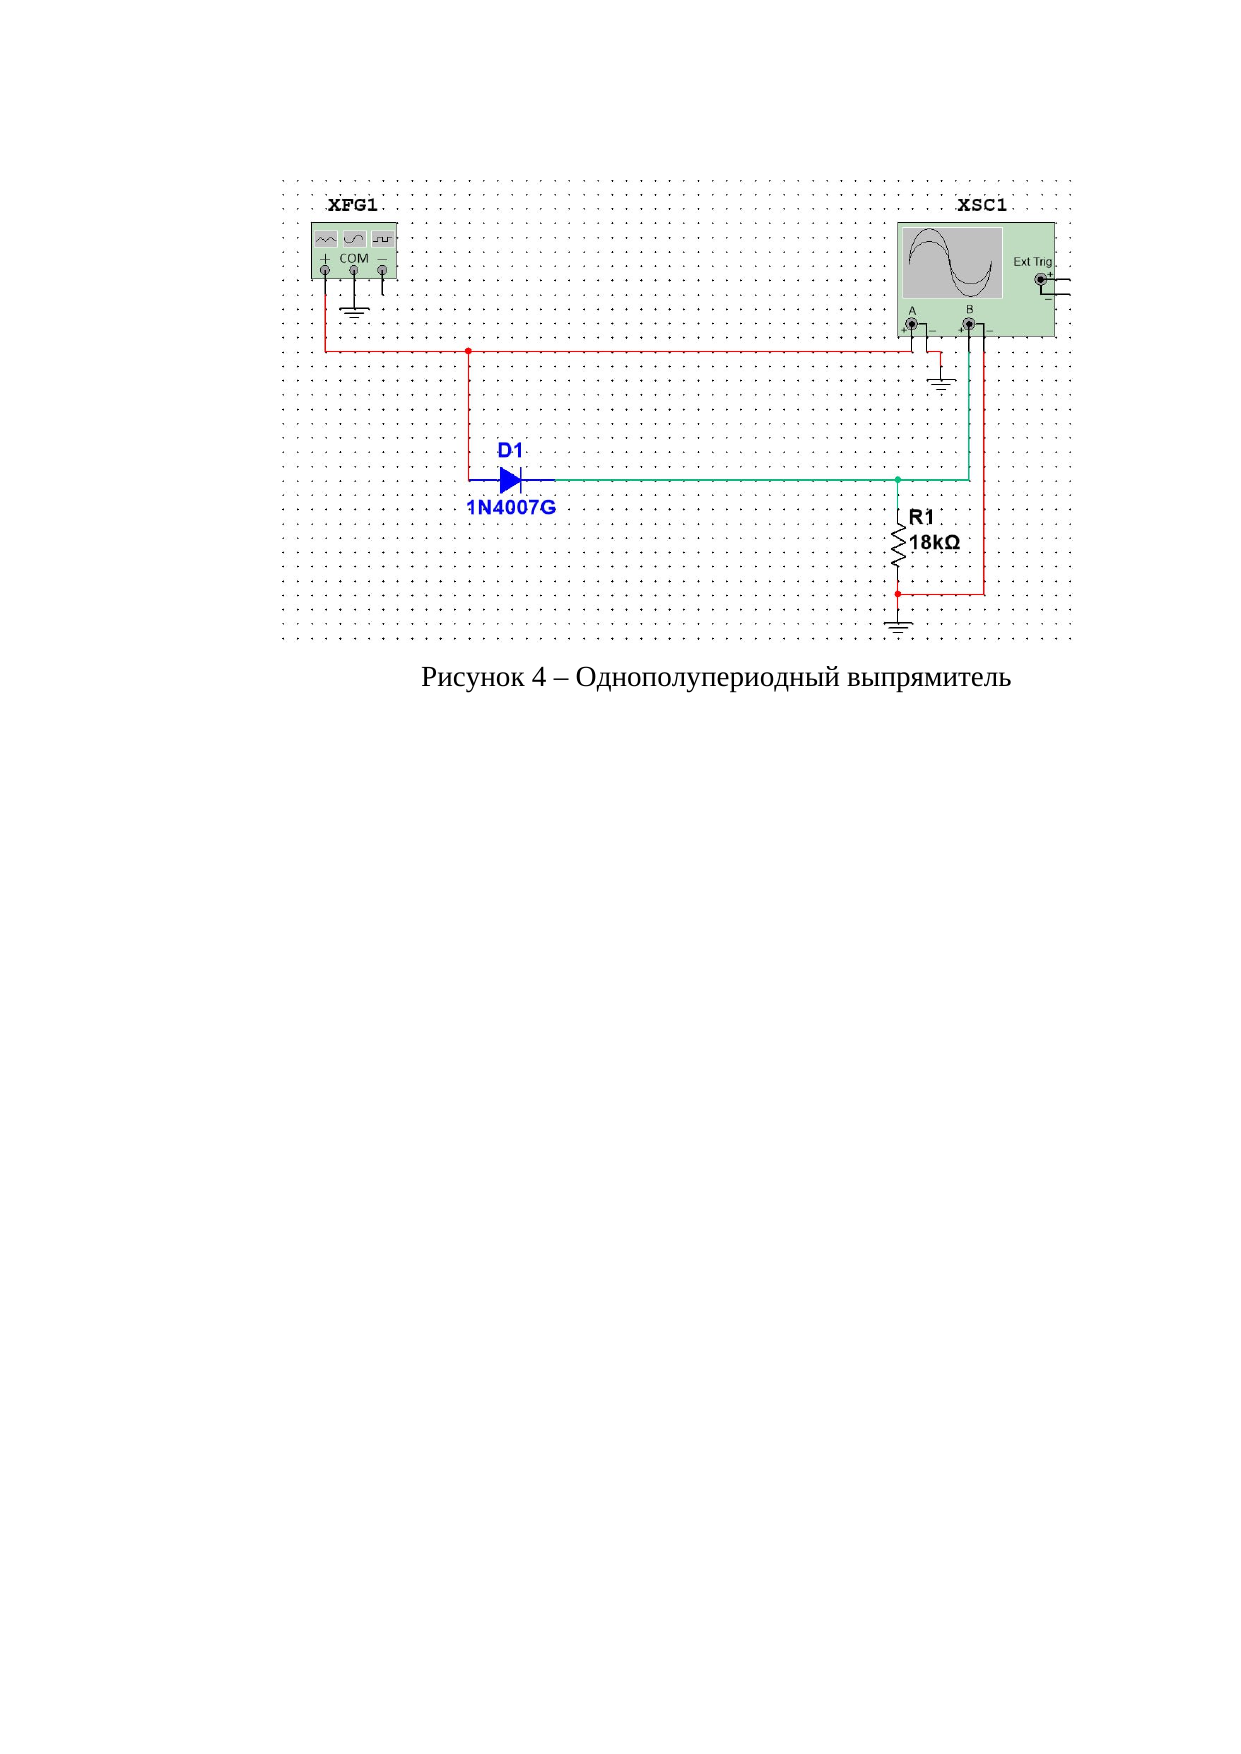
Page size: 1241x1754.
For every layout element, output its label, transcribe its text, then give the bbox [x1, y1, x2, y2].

picture [276, 168, 1083, 645]
text Рисунок 4 – Однополупериодный выпрямитель [177, 659, 1182, 692]
